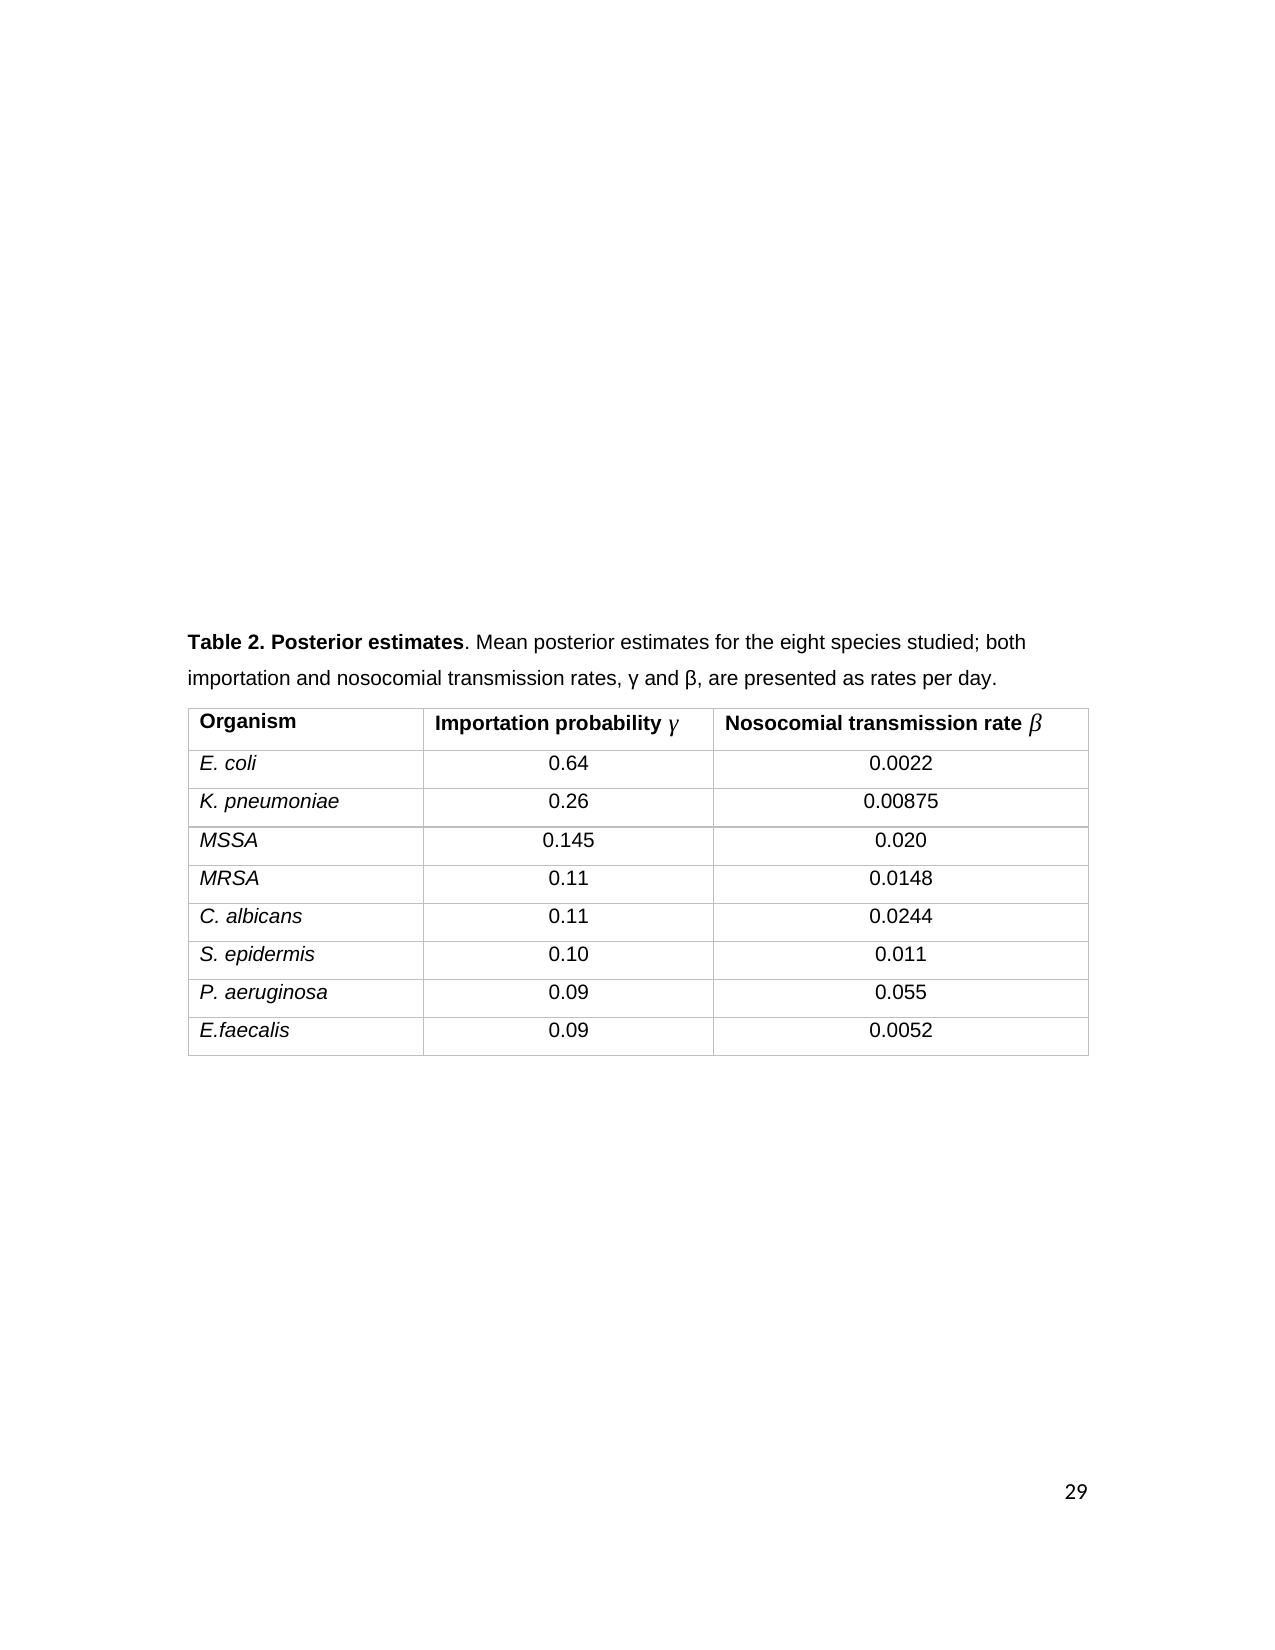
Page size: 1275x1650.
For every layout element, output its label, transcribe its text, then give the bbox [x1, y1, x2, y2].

table_header Nosocomial transmission rate [714, 709, 1088, 750]
table_cell 0.09 [424, 1018, 713, 1055]
table_cell 0.011 [714, 942, 1088, 979]
table_cell 0.09 [424, 980, 713, 1017]
table_header Importation probability [424, 709, 713, 750]
table_cell 0.0148 [714, 866, 1088, 903]
table_cell E.faecalis [189, 1018, 423, 1055]
table_cell S. epidermis [189, 942, 423, 979]
table_cell 0.145 [424, 828, 713, 864]
table_cell 0.11 [424, 904, 713, 941]
table_cell 0.0052 [714, 1018, 1088, 1055]
table_cell 0.00875 [714, 789, 1088, 826]
text Table 2. Posterior estimates. Mean posterior estimates for the eight species studied; both [187, 630, 1087, 654]
table_cell 0.11 [424, 866, 713, 903]
table_header Organism [189, 709, 423, 750]
table_cell MRSA [189, 866, 423, 903]
table_cell C. albicans [189, 904, 423, 941]
table_cell MSSA [189, 828, 423, 864]
table_cell 0.64 [424, 751, 713, 788]
table_cell P. aeruginosa [189, 980, 423, 1017]
table_cell 0.0022 [714, 751, 1088, 788]
table_cell K. pneumoniae [189, 789, 423, 826]
table_cell 0.26 [424, 789, 713, 826]
table_cell 0.10 [424, 942, 713, 979]
table_cell 0.020 [714, 828, 1088, 864]
table_cell E. coli [189, 751, 423, 788]
table_cell 0.055 [714, 980, 1088, 1017]
text importation and nosocomial transmission rates, γ and β, are presented as rates per day. [187, 666, 1087, 690]
table_cell 0.0244 [714, 904, 1088, 941]
